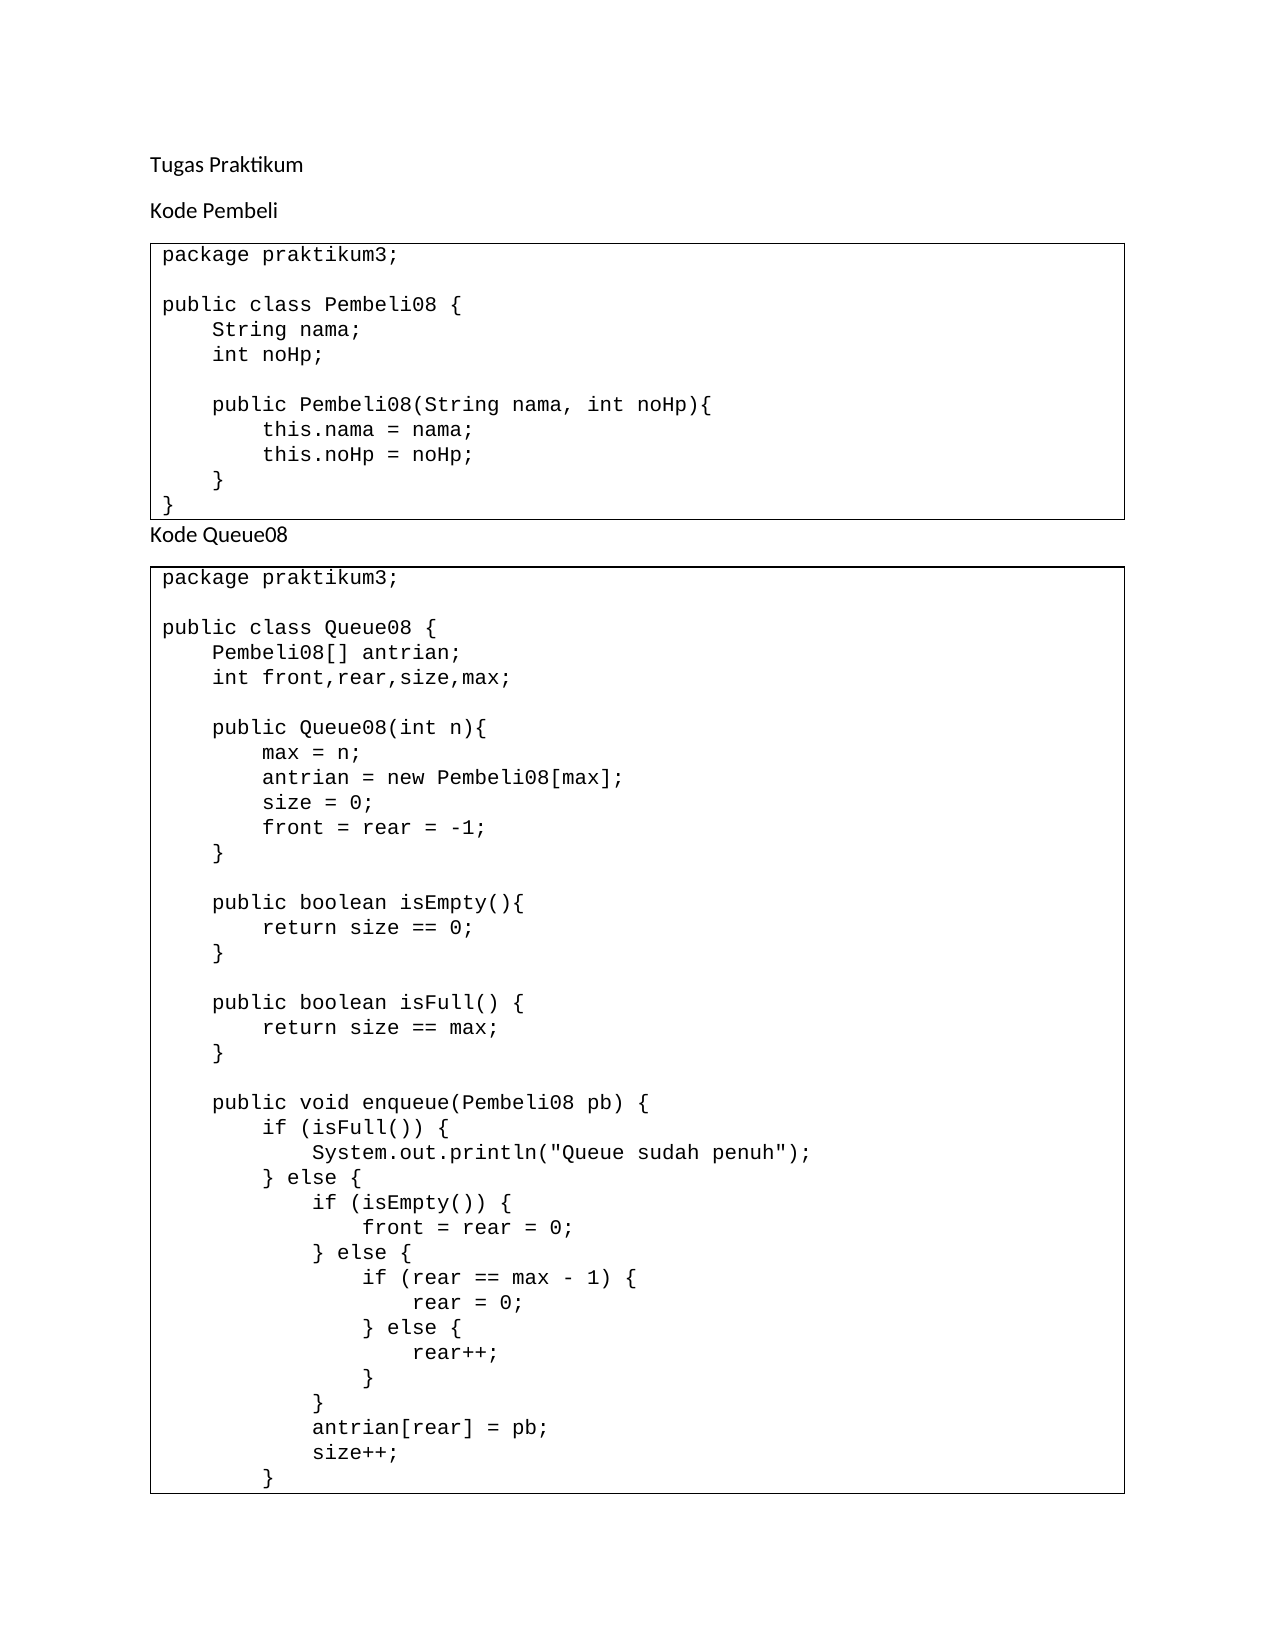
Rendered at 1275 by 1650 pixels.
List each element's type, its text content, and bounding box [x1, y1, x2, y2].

table_header package praktikum3; public class Pembeli08 { String nama; int noHp; public Pembeli08(String nama, int noHp){ this.nama = nama; this.noHp = noHp; } } [151, 244, 1124, 519]
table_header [151, 568, 1124, 1493]
text Kode Queue08 [150, 520, 1125, 548]
text Tugas Praktikum [150, 150, 1125, 178]
text Kode Pembeli [150, 196, 1125, 224]
